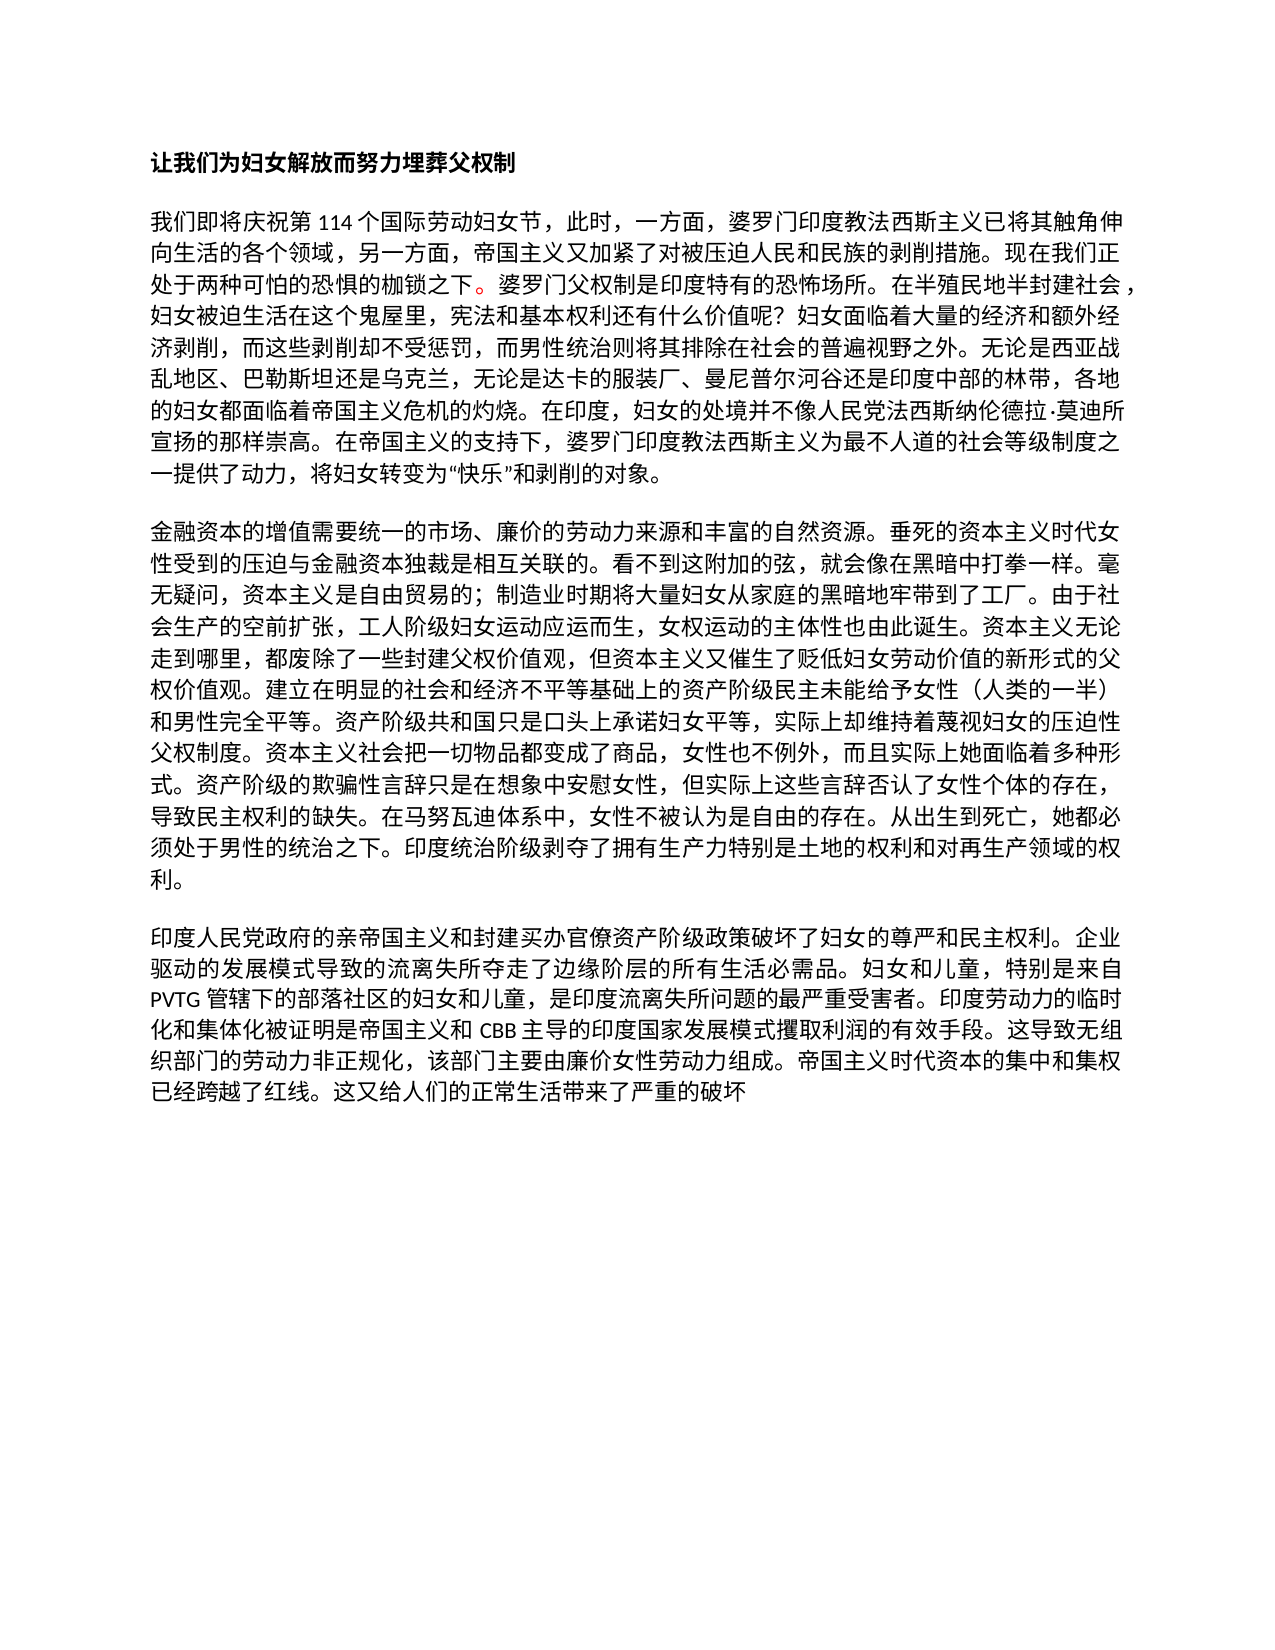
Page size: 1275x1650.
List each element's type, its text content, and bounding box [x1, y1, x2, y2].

text 让我们为妇女解放而努力埋葬父权制 [150, 149, 1125, 177]
text 印度人民党政府的亲帝国主义和封建买办官僚资产阶级政策破坏了妇女的尊严和民主权利。企业驱动的发展模式导致的流离失所夺走了边缘阶层的所有生活必需品。妇女和儿童，特别是来自 PVTG 管辖下的部落社区的妇女和儿童，是印度流离失所问题的最严重受害者。印度劳动力的临时化和集体化被证明是帝国主义和CBB主导的印度国家发展模式攫取利润的有效手段。这导致无组织部门的劳动力非正规化，该部门主要由廉价女性劳动力组成。帝国主义时代资本的集中和集权已经跨越了红线。这又给人们的正常生活带来了严重的破坏 [150, 924, 1125, 1106]
text 我们即将庆祝第114个国际劳动妇女节，此时，一方面，婆罗门印度教法西斯主义已将其触角伸向生活的各个领域，另一方面，帝国主义又加紧了对被压迫人民和民族的剥削措施。现在我们正处于两种可怕的恐惧的枷锁之下。婆罗门父权制是印度特有的恐怖场所。在半殖民地半封建社会，妇女被迫生活在这个鬼屋里，宪法和基本权利还有什么价值呢？妇女面临着大量的经济和额外经济剥削，而这些剥削却不受惩罚，而男性统治则将其排除在社会的普遍视野之外。无论是西亚战乱地区、巴勒斯坦还是乌克兰，无论是达卡的服装厂、曼尼普尔河谷还是印度中部的林带，各地的妇女都面临着帝国主义危机的灼烧。在印度，妇女的处境并不像人民党法西斯纳伦德拉·莫迪所宣扬的那样崇高。在帝国主义的支持下，婆罗门印度教法西斯主义为最不人道的社会等级制度之一提供了动力，将妇女转变为“快乐”和剥削的对象。 [150, 208, 1125, 488]
text 金融资本的增值需要统一的市场、廉价的劳动力来源和丰富的自然资源。垂死的资本主义时代女性受到的压迫与金融资本独裁是相互关联的。看不到这附加的弦，就会像在黑暗中打拳一样。毫无疑问，资本主义是自由贸易的；制造业时期将大量妇女从家庭的黑暗地牢带到了工厂。由于社会生产的空前扩张，工人阶级妇女运动应运而生，女权运动的主体性也由此诞生。资本主义无论走到哪里，都废除了一些封建父权价值观，但资本主义又催生了贬低妇女劳动价值的新形式的父权价值观。建立在明显的社会和经济不平等基础上的资产阶级民主未能给予女性（人类的一半）和男性完全平等。资产阶级共和国只是口头上承诺妇女平等，实际上却维持着蔑视妇女的压迫性父权制度。资本主义社会把一切物品都变成了商品，女性也不例外，而且实际上她面临着多种形式。资产阶级的欺骗性言辞只是在想象中安慰女性，但实际上这些言辞否认了女性个体的存在，导致民主权利的缺失。在马努瓦迪体系中，女性不被认为是自由的存在。从出生到死亡，她都必须处于男性的统治之下。印度统治阶级剥夺了拥有生产力特别是土地的权利和对再生产领域的权利。 [150, 518, 1125, 894]
